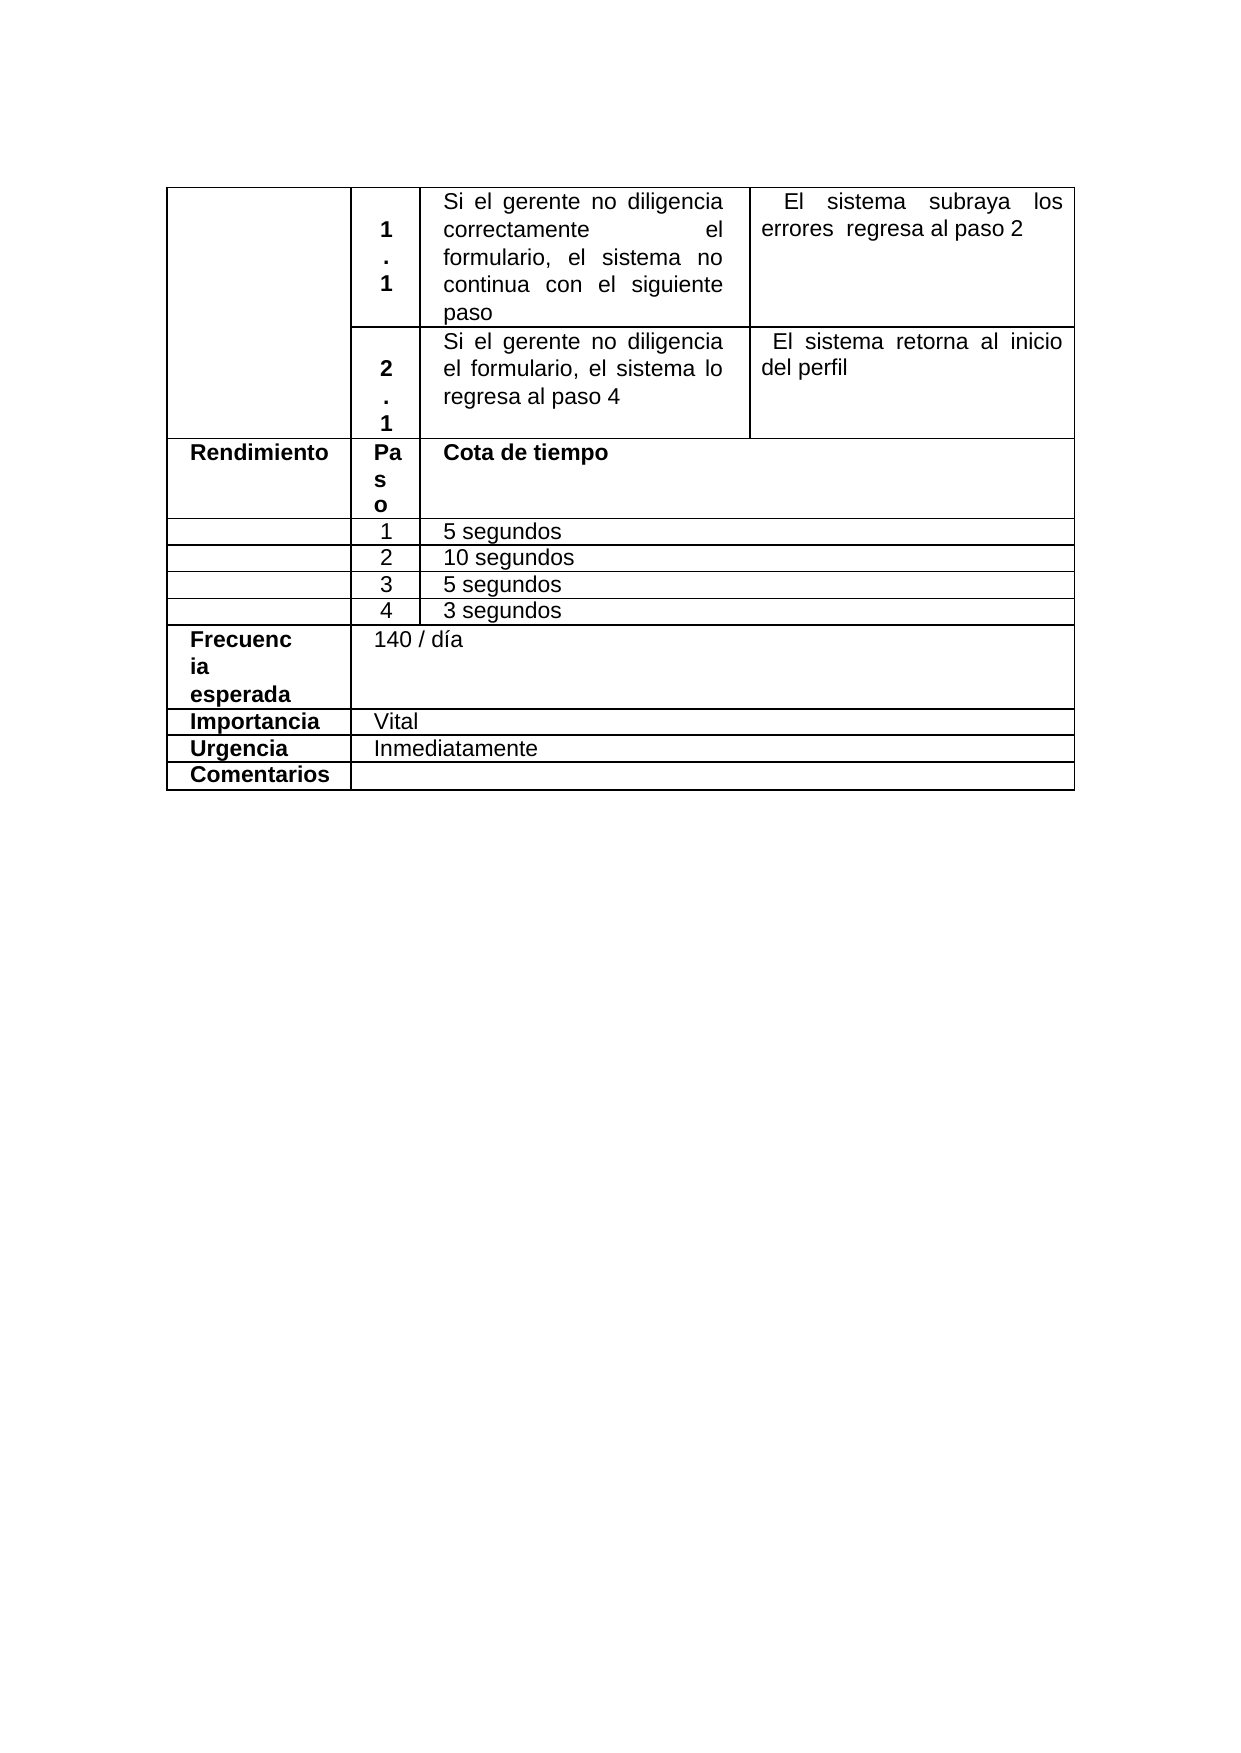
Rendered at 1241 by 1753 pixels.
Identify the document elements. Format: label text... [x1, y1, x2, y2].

table_cell Vital [352, 710, 1074, 734]
table_header El sistema subraya los errores regresa al paso 2 [751, 188, 1074, 326]
table_cell [168, 546, 350, 571]
table_cell [168, 599, 350, 624]
table_cell 5 segundos [421, 572, 1074, 597]
table_cell 5 segundos [421, 519, 1074, 544]
table_cell 3 segundos [421, 599, 1074, 624]
table_cell [168, 572, 350, 597]
table_cell [352, 763, 1074, 789]
table_cell Inmediatamente [352, 736, 1074, 761]
table_cell Frecuencia esperada [168, 626, 350, 708]
table_cell [168, 519, 350, 544]
table_cell 1 [352, 519, 419, 544]
table_cell 140 / día [352, 626, 1074, 708]
table_cell 3 [352, 572, 419, 597]
table_cell Cota de tiempo [421, 439, 1074, 518]
table_cell 10 segundos [421, 546, 1074, 571]
table_cell El sistema retorna al inicio del perfil [751, 328, 1074, 437]
table_cell Si el gerente no diligencia el formulario, el sistema lo regresa al paso 4 [421, 328, 749, 437]
table_cell 4 [352, 599, 419, 624]
table_header Si el gerente no diligencia correctamente el formulario, el sistema no continua con el siguiente paso [421, 188, 749, 326]
table_header 1.1 [352, 188, 419, 326]
table_cell 2.1 [352, 328, 419, 437]
table_cell 2 [352, 546, 419, 571]
table_header [168, 188, 350, 437]
table_cell Importancia [168, 710, 350, 734]
table_cell Comentarios [168, 763, 350, 789]
table_cell Pas o [352, 439, 419, 518]
table_cell Rendimiento [168, 439, 350, 518]
table_cell Urgencia [168, 736, 350, 761]
